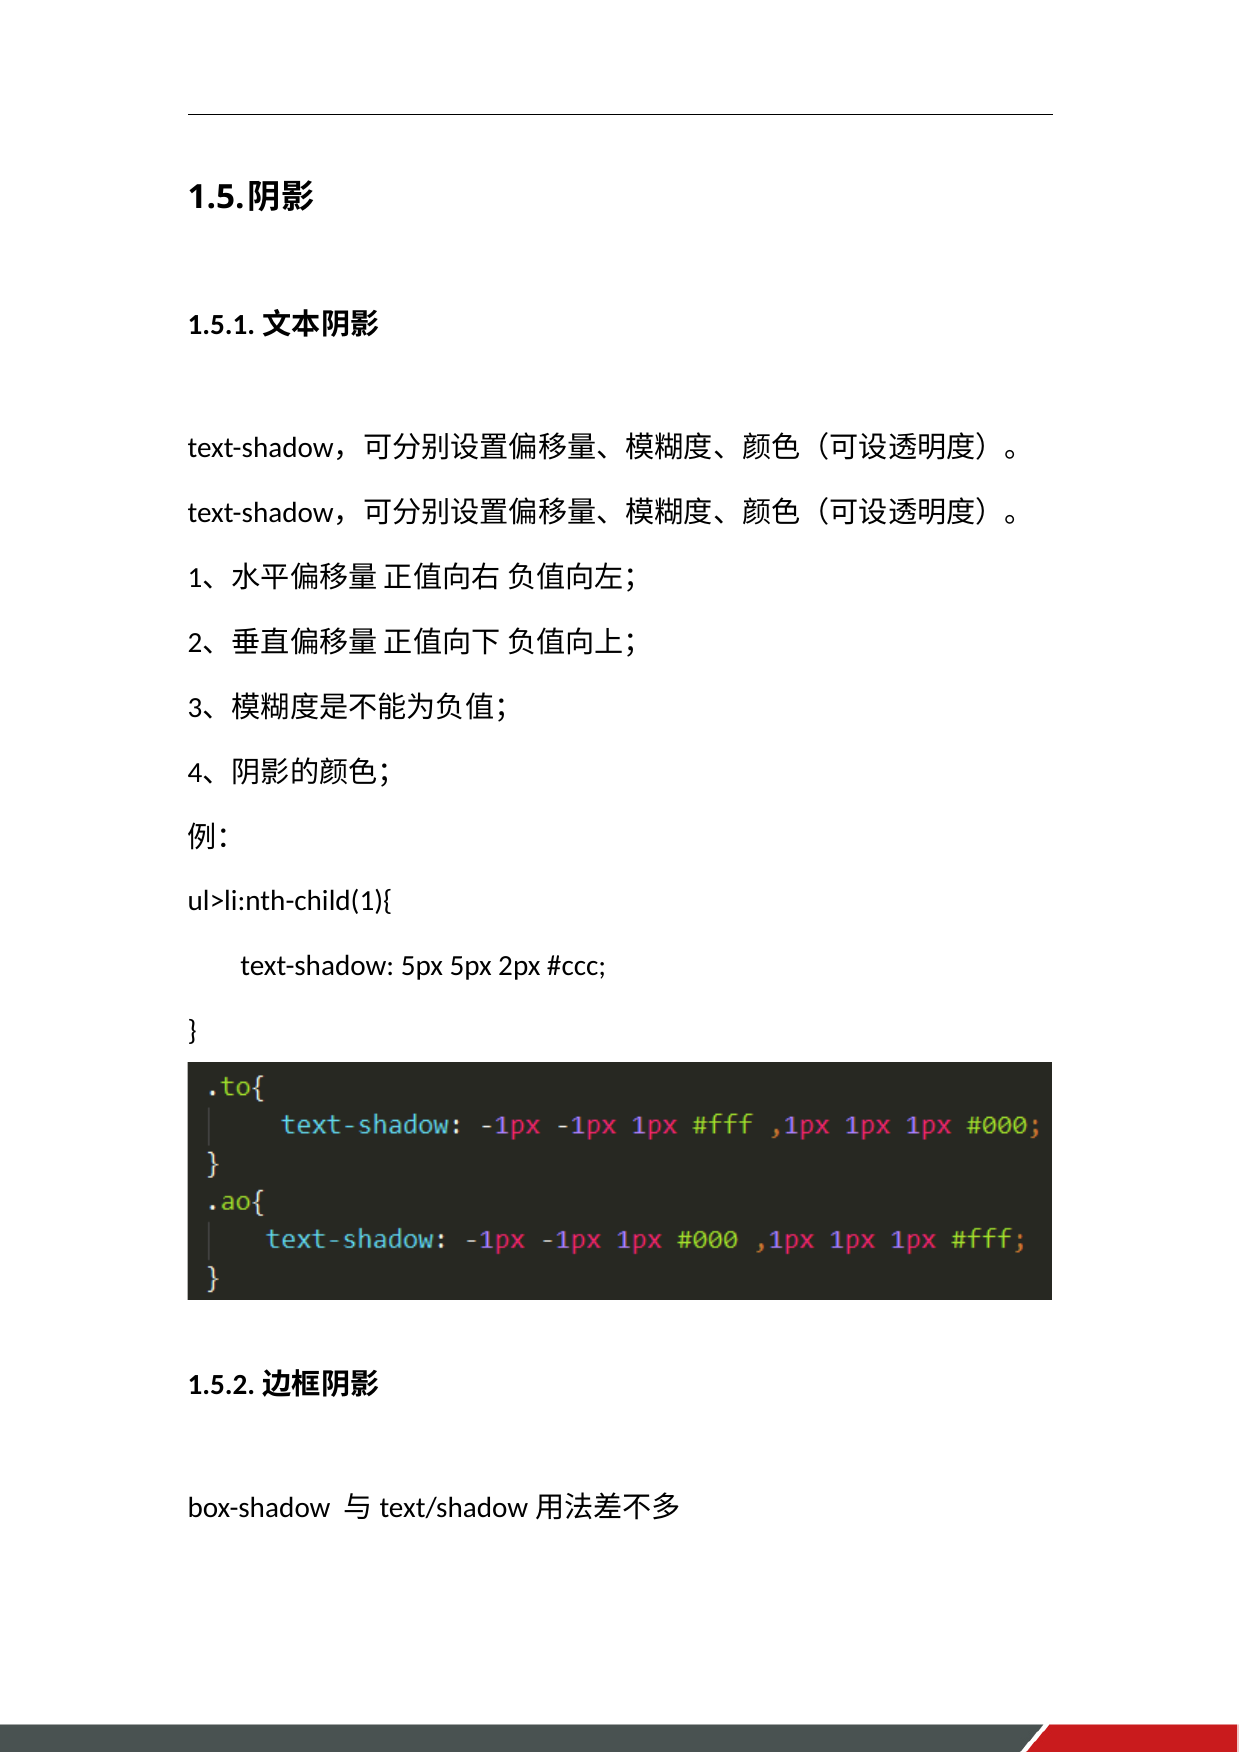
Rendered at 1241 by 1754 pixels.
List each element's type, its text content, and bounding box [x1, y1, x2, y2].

text 2、垂直偏移量 正值向下 负值向上； [187, 607, 1053, 672]
subtitle 阴影 [187, 162, 1053, 227]
subtitle 文本阴影 [187, 289, 1053, 354]
text text-shadow，可分别设置偏移量、模糊度、颜色（可设透明度）。 [187, 412, 1053, 477]
text ul>li:nth-child(1){ text-shadow: 5px 5px 2px #ccc; } [187, 867, 1053, 1062]
picture [187, 1062, 1052, 1300]
text 4、阴影的颜色； [187, 737, 1053, 802]
text text-shadow，可分别设置偏移量、模糊度、颜色（可设透明度）。 [187, 477, 1053, 542]
text 1、水平偏移量 正值向右 负值向左； [187, 542, 1053, 607]
subtitle 边框阴影 [187, 1349, 1053, 1414]
picture [0, 1671, 1239, 1752]
text 3、模糊度是不能为负值； [187, 672, 1053, 737]
text box-shadow 与 text/shadow 用法差不多 [187, 1472, 1053, 1537]
text 例： [187, 802, 1053, 867]
